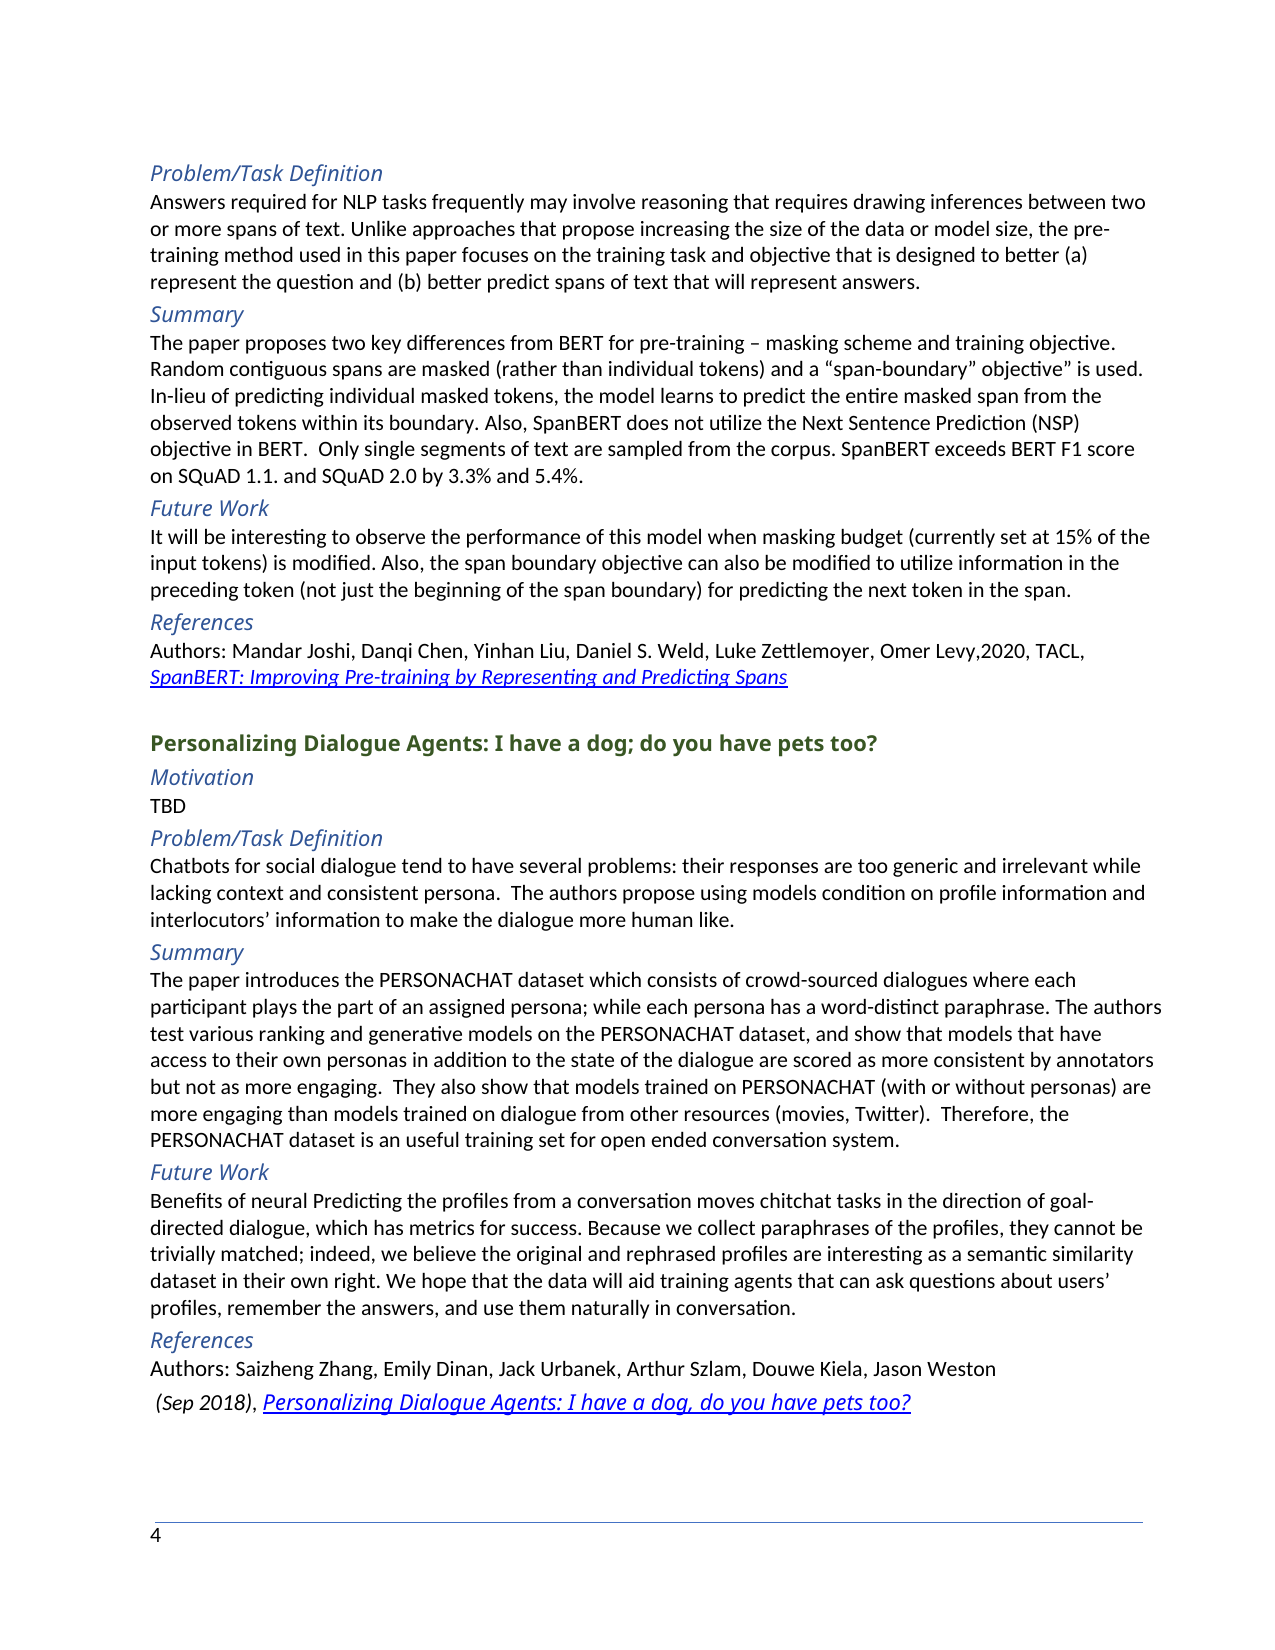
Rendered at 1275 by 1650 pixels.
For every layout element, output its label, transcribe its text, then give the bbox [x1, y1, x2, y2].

subtitle References [150, 1325, 1162, 1354]
subtitle (Sep 2018), Personalizing Dialogue Agents: I have a dog, do you have pets too? [150, 1387, 1162, 1416]
text Authors: Saizheng Zhang, Emily Dinan, Jack Urbanek, Arthur Szlam, Douwe Kiela, Jason Weston [150, 1354, 1162, 1382]
text Chatbots for social dialogue tend to have several problems: their responses are too generic and irrelevant while lacking context and consistent persona. The authors propose using models condition on profile information and interlocutors’ information to make the dialogue more human like. [150, 853, 1162, 933]
subtitle Future Work [150, 1157, 1162, 1187]
subtitle Summary [150, 937, 1162, 967]
text TBD [150, 792, 1162, 819]
subtitle Future Work [150, 493, 1162, 523]
subtitle References [150, 607, 1162, 637]
text Authors: Mandar Joshi, Danqi Chen, Yinhan Liu, Daniel S. Weld, Luke Zettlemoyer, Omer Levy,2020, TACL, SpanBERT: Improving Pre-training by Representing and Predicting Spans [150, 637, 1162, 690]
text It will be interesting to observe the performance of this model when masking budget (currently set at 15% of the input tokens) is modified. Also, the span boundary objective can also be modified to utilize information in the preceding token (not just the beginning of the span boundary) for predicting the next token in the span. [150, 523, 1162, 603]
subtitle Problem/Task Definition [150, 158, 1162, 188]
subtitle Personalizing Dialogue Agents: I have a dog; do you have pets too? [150, 728, 1162, 758]
subtitle Summary [150, 299, 1162, 329]
subtitle Motivation [150, 762, 1162, 792]
text The paper introduces the PERSONACHAT dataset which consists of crowd-sourced dialogues where each participant plays the part of an assigned persona; while each persona has a word-distinct paraphrase. The authors test various ranking and generative models on the PERSONACHAT dataset, and show that models that have access to their own personas in addition to the state of the dialogue are scored as more consistent by annotators but not as more engaging. They also show that models trained on PERSONACHAT (with or without personas) are more engaging than models trained on dialogue from other resources (movies, Twitter). Therefore, the PERSONACHAT dataset is an useful training set for open ended conversation system. [150, 967, 1162, 1153]
text Answers required for NLP tasks frequently may involve reasoning that requires drawing inferences between two or more spans of text. Unlike approaches that propose increasing the size of the data or model size, the pre-training method used in this paper focuses on the training task and objective that is designed to better (a) represent the question and (b) better predict spans of text that will represent answers. [150, 188, 1162, 295]
subtitle Problem/Task Definition [150, 823, 1162, 853]
text Benefits of neural Predicting the profiles from a conversation moves chitchat tasks in the direction of goal-directed dialogue, which has metrics for success. Because we collect paraphrases of the profiles, they cannot be trivially matched; indeed, we believe the original and rephrased profiles are interesting as a semantic similarity dataset in their own right. We hope that the data will aid training agents that can ask questions about users’ profiles, remember the answers, and use them naturally in conversation. [150, 1187, 1162, 1321]
text The paper proposes two key differences from BERT for pre-training – masking scheme and training objective. Random contiguous spans are masked (rather than individual tokens) and a “span-boundary” objective” is used. In-lieu of predicting individual masked tokens, the model learns to predict the entire masked span from the observed tokens within its boundary. Also, SpanBERT does not utilize the Next Sentence Prediction (NSP) objective in BERT. Only single segments of text are sampled from the corpus. SpanBERT exceeds BERT F1 score on SQuAD 1.1. and SQuAD 2.0 by 3.3% and 5.4%. [150, 329, 1162, 489]
